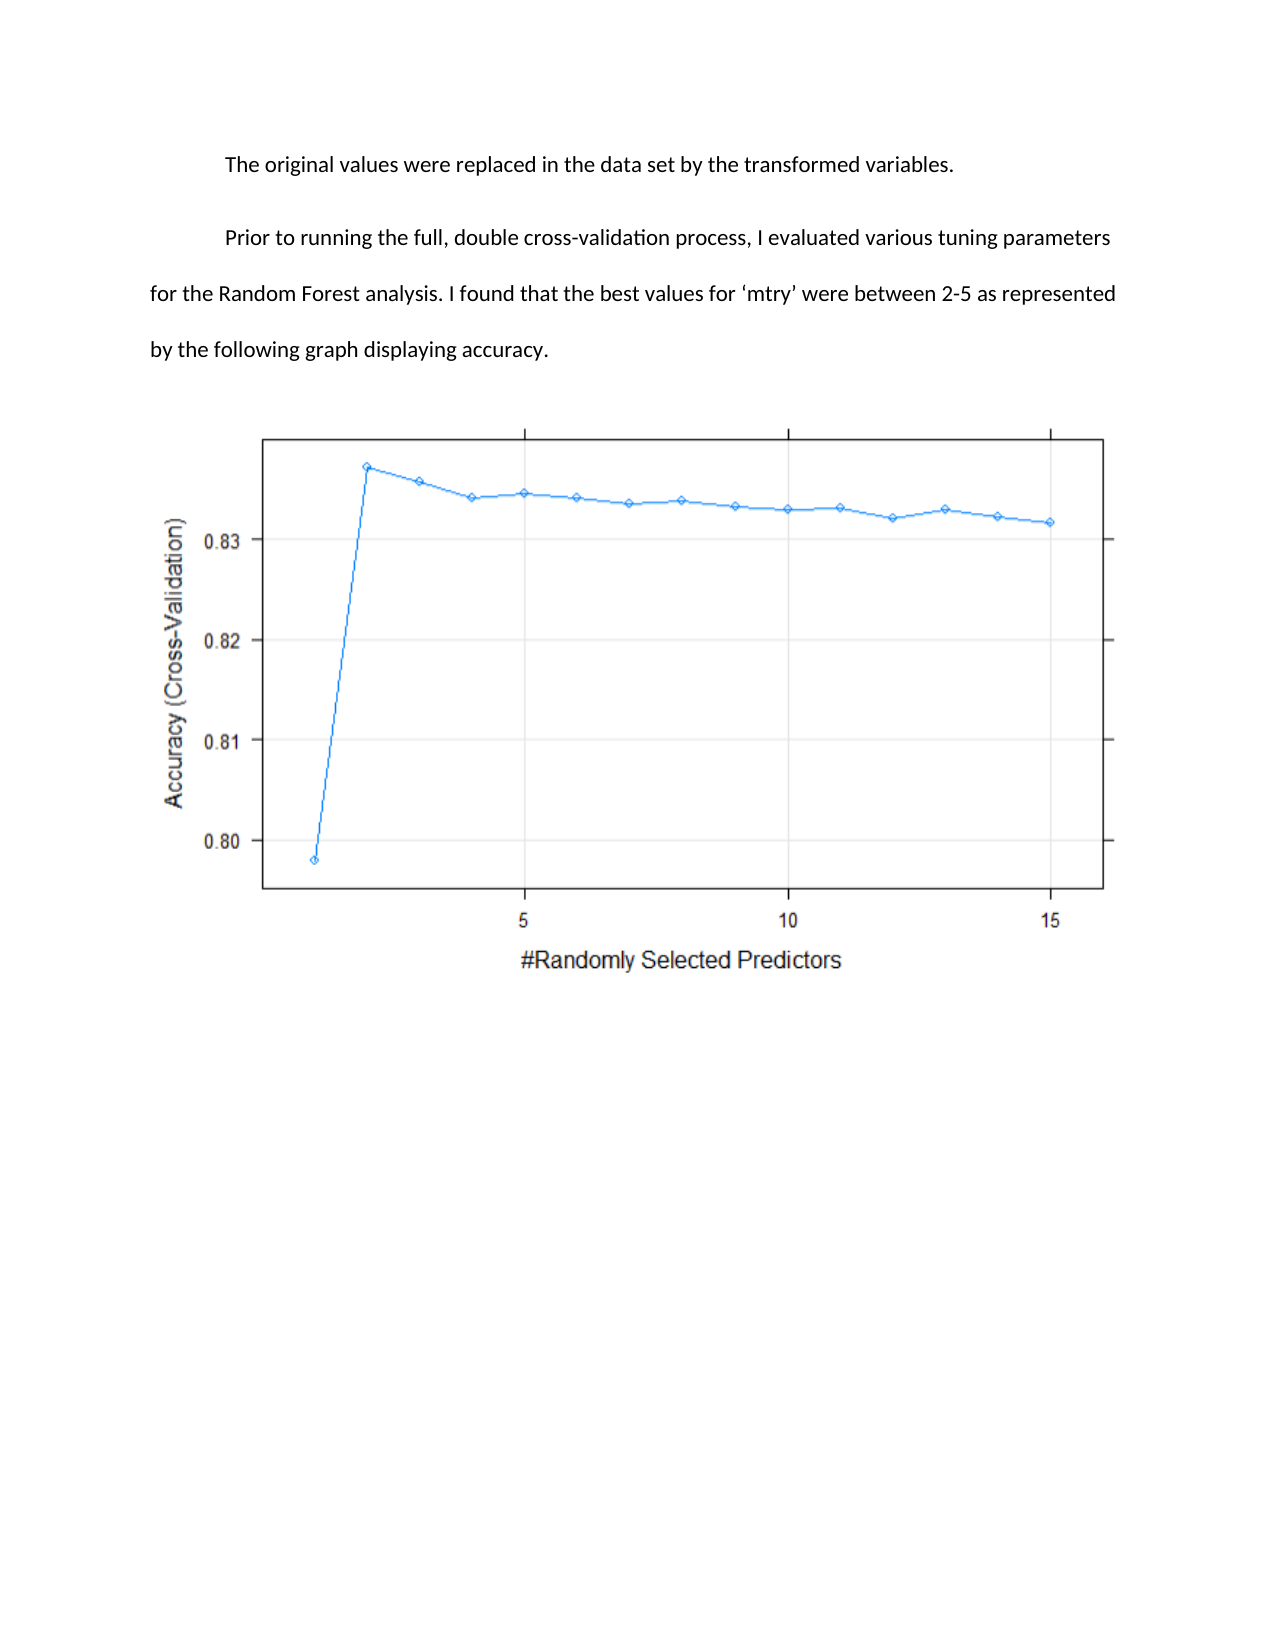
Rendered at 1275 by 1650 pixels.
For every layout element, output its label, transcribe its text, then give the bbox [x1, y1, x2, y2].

picture [150, 407, 1125, 986]
text The original values were replaced in the data set by the transformed variables. [150, 150, 1125, 178]
text Prior to running the full, double cross-validation process, I evaluated various tuning parameters for the Random Forest analysis. I found that the best values for ‘mtry’ were between 2-5 as represented by the following graph displaying accuracy. [150, 223, 1125, 363]
